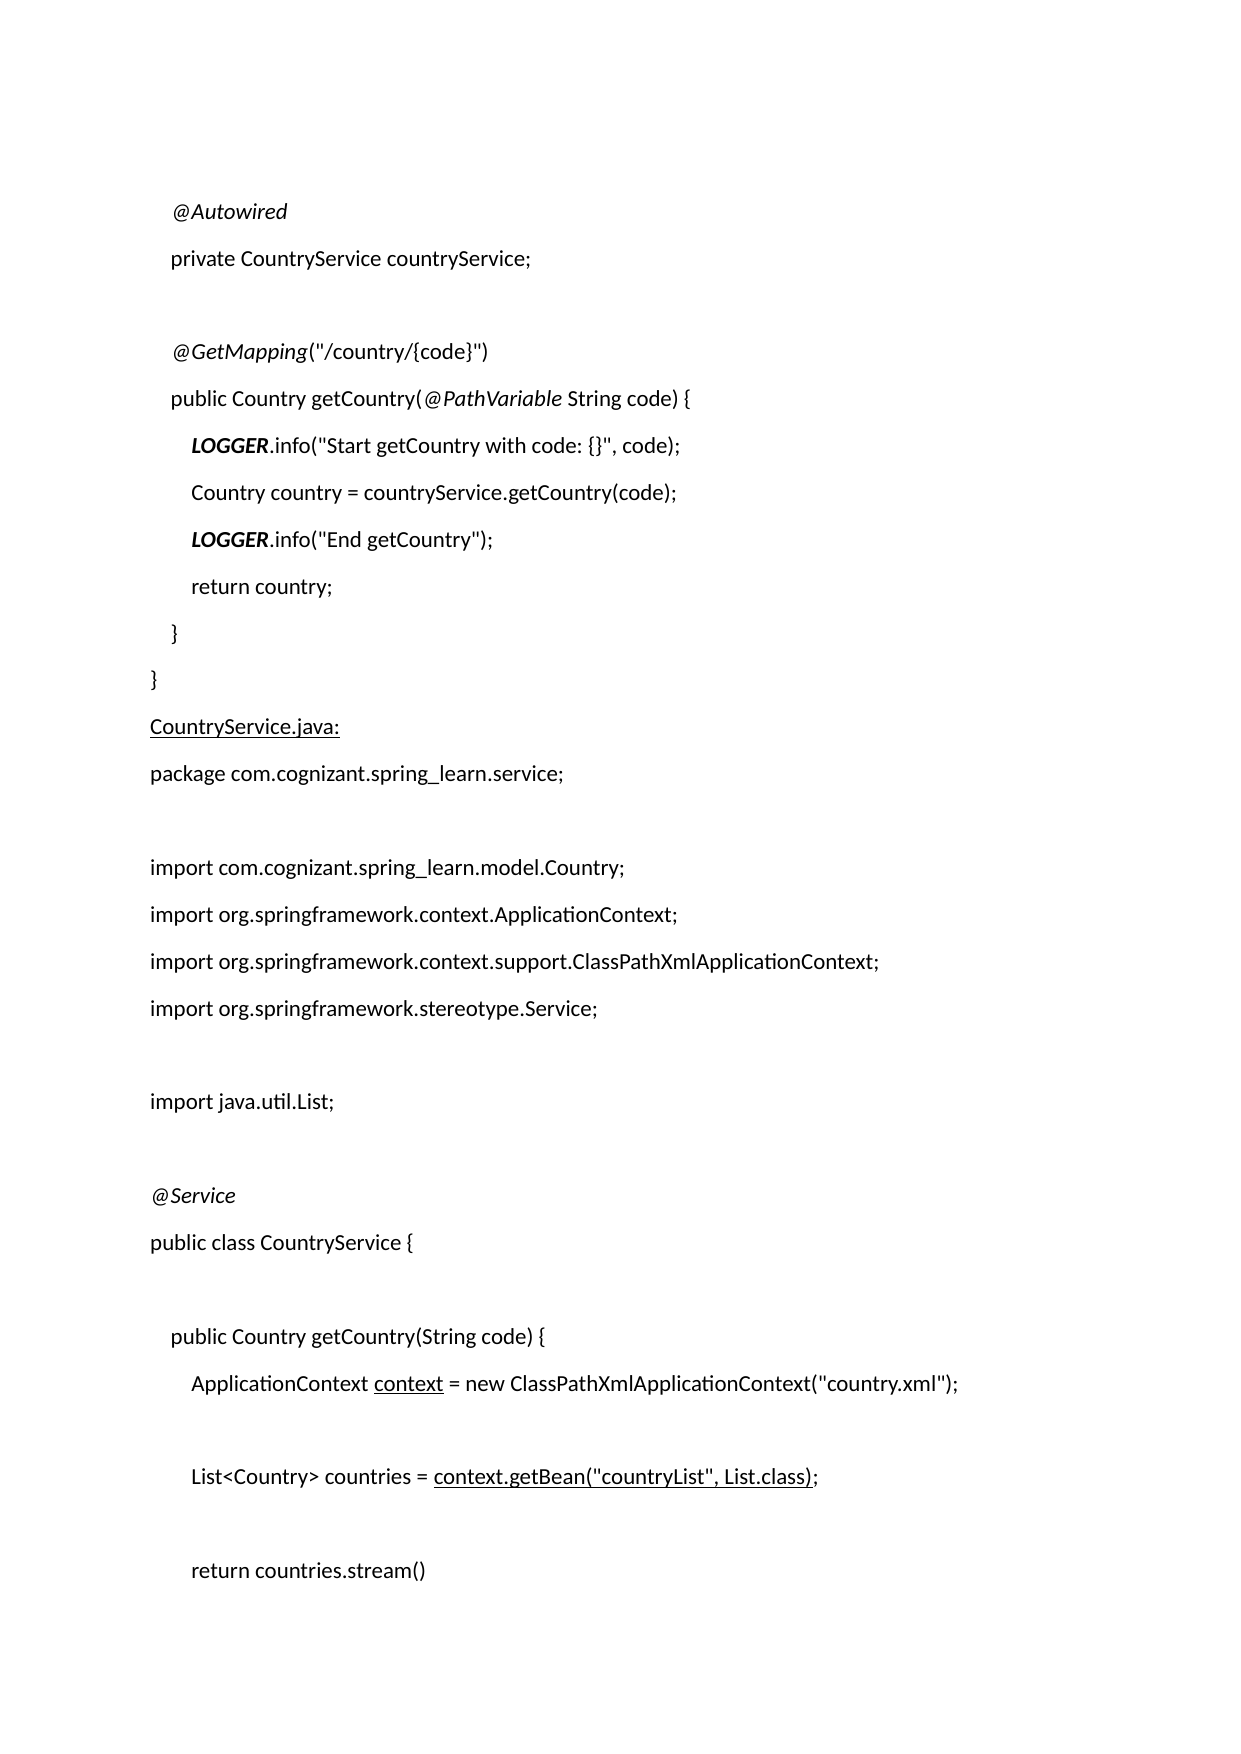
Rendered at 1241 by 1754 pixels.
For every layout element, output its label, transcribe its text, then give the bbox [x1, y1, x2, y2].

text @Autowired [150, 197, 1090, 225]
text import com.cognizant.spring_learn.model.Country; [150, 853, 1090, 881]
text LOGGER.info("Start getCountry with code: {}", code); [150, 431, 1090, 459]
text ApplicationContext context = new ClassPathXmlApplicationContext("country.xml"); [150, 1369, 1090, 1397]
text @Service [150, 1181, 1090, 1209]
text @GetMapping("/country/{code}") [150, 337, 1090, 366]
text } [150, 619, 1090, 647]
text import org.springframework.context.support.ClassPathXmlApplicationContext; [150, 947, 1090, 975]
text public class CountryService { [150, 1228, 1090, 1256]
text package com.cognizant.spring_learn.service; [150, 759, 1090, 787]
text } [150, 666, 1090, 694]
text import org.springframework.stereotype.Service; [150, 994, 1090, 1022]
text private CountryService countryService; [150, 244, 1090, 272]
text return countries.stream() [150, 1556, 1090, 1584]
text import java.util.List; [150, 1087, 1090, 1116]
text return country; [150, 572, 1090, 600]
text Country country = countryService.getCountry(code); [150, 478, 1090, 506]
text public Country getCountry(String code) { [150, 1322, 1090, 1350]
text LOGGER.info("End getCountry"); [150, 525, 1090, 553]
text import org.springframework.context.ApplicationContext; [150, 900, 1090, 928]
text CountryService.java: [150, 712, 1090, 741]
text List<Country> countries = context.getBean("countryList", List.class); [150, 1462, 1090, 1491]
text public Country getCountry(@PathVariable String code) { [150, 384, 1090, 412]
